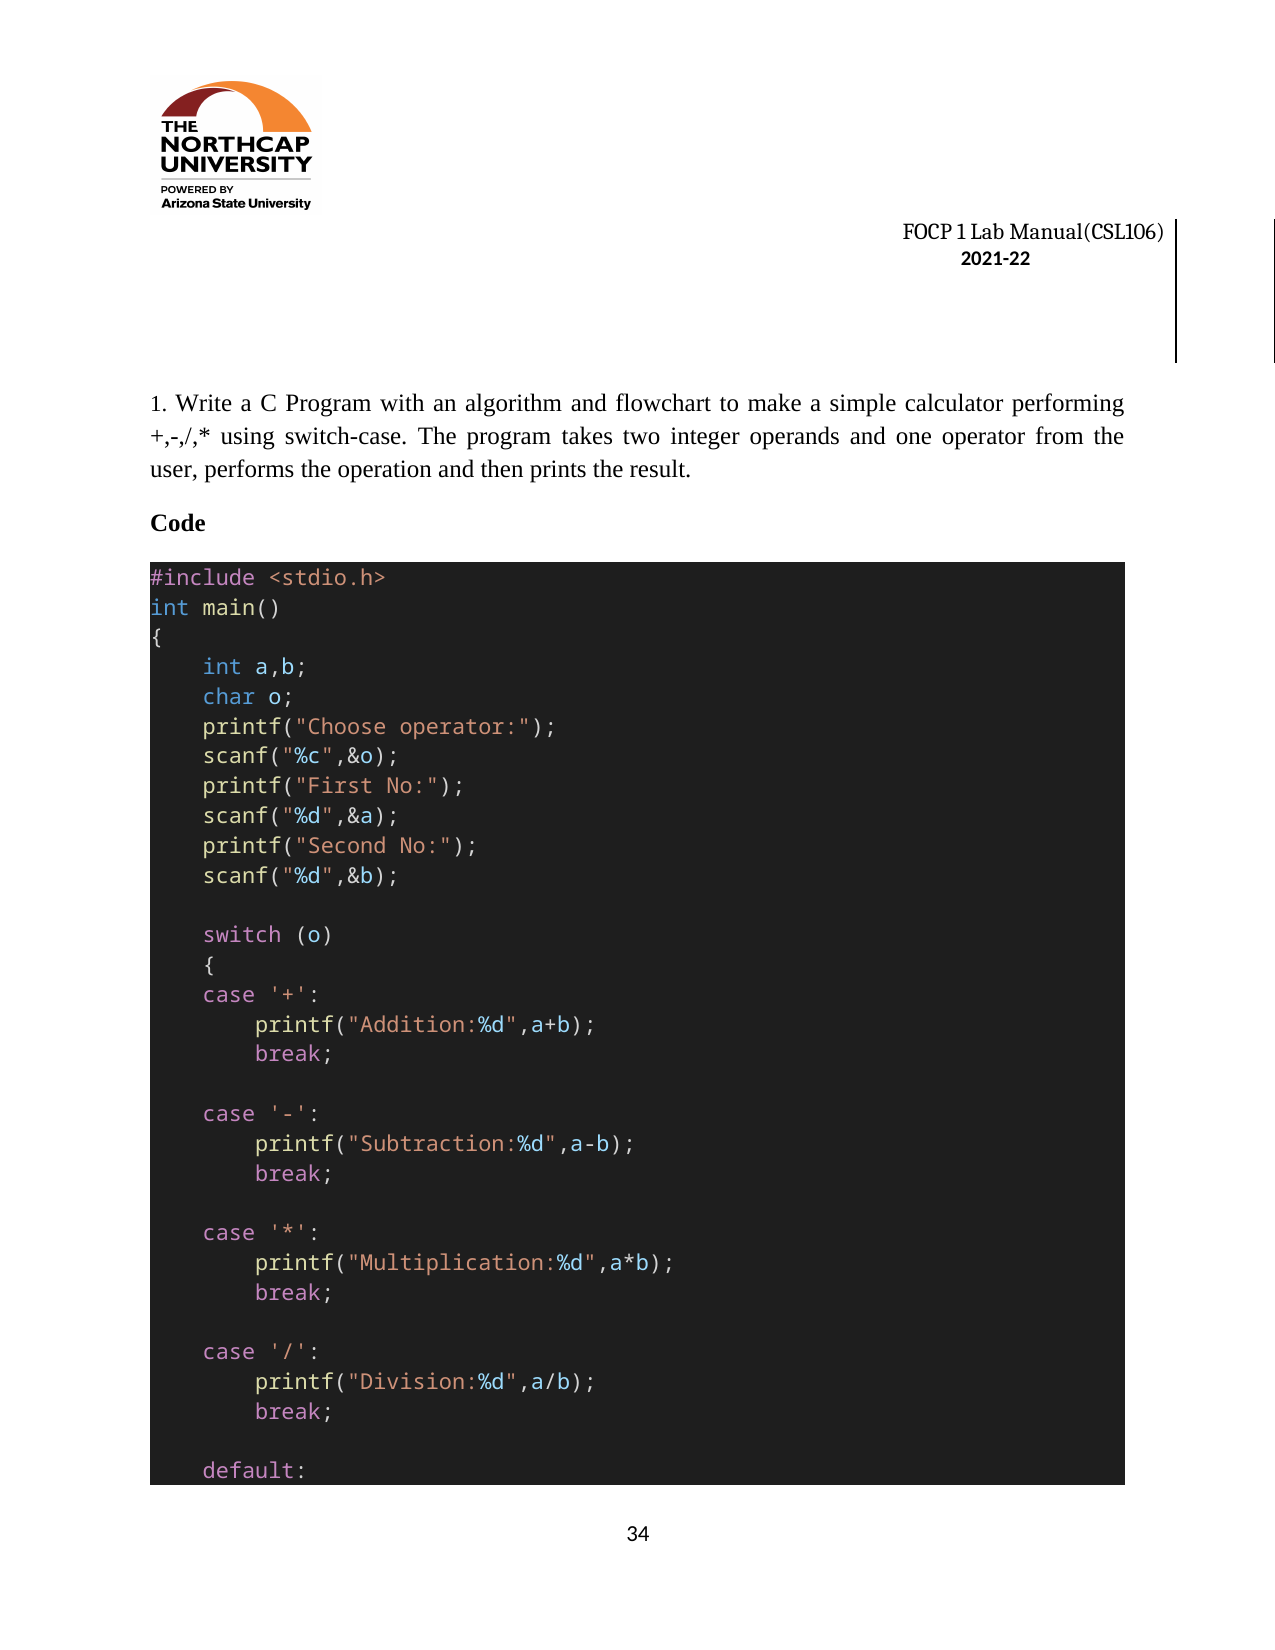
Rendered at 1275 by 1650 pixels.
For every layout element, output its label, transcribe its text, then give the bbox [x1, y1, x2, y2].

text { [150, 949, 1125, 979]
text break; [150, 1277, 1125, 1306]
text 1. Write a C Program with an algorithm and flowchart to make a simple calculator performing +,-,/,* using switch-case. The program takes two integer operands and one operator from the user, performs the operation and then prints the result. [150, 388, 1125, 483]
text int main() [150, 591, 1125, 621]
text printf("Addition:%d",a+b); [150, 1008, 1125, 1038]
text case '-': [150, 1098, 1125, 1128]
text switch (o) [150, 919, 1125, 949]
text char o; [150, 681, 1125, 711]
text break; [150, 1038, 1125, 1068]
text printf("First No:"); [150, 770, 1125, 800]
text { [150, 621, 1125, 651]
text scanf("%d",&a); [150, 800, 1125, 830]
text printf("Choose operator:"); [150, 711, 1125, 740]
text default: [150, 1455, 1125, 1485]
text printf("Second No:"); [150, 830, 1125, 859]
text case '/': [150, 1336, 1125, 1366]
text int a,b; [150, 651, 1125, 681]
text break; [150, 1396, 1125, 1426]
text printf("Multiplication:%d",a*b); [150, 1247, 1125, 1277]
picture [150, 75, 323, 215]
text Code [150, 508, 1125, 537]
text printf("Division:%d",a/b); [150, 1366, 1125, 1396]
text scanf("%c",&o); [150, 740, 1125, 770]
text case '*': [150, 1217, 1125, 1247]
text scanf("%d",&b); [150, 859, 1125, 889]
text break; [150, 1157, 1125, 1187]
text printf("Subtraction:%d",a-b); [150, 1128, 1125, 1157]
text #include <stdio.h> [150, 562, 1125, 591]
text case '+': [150, 979, 1125, 1008]
